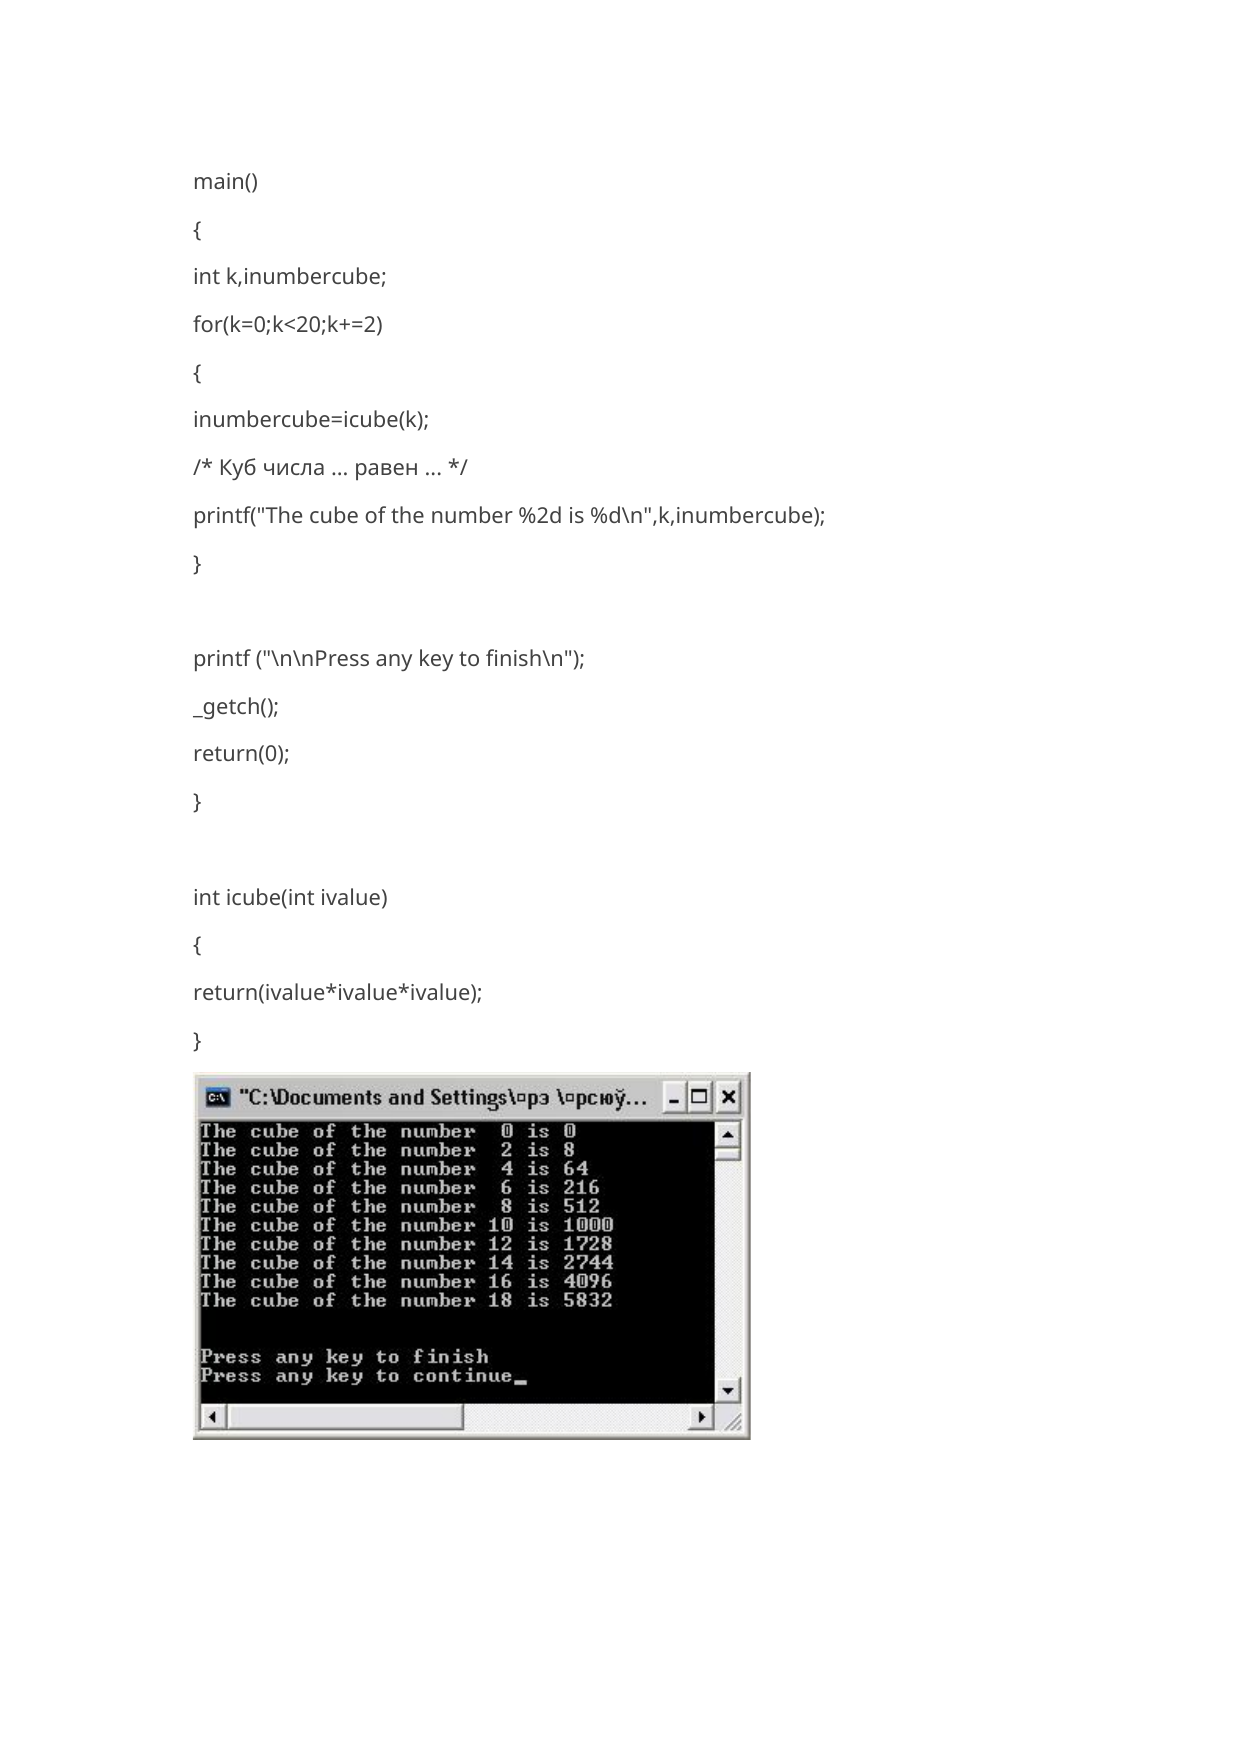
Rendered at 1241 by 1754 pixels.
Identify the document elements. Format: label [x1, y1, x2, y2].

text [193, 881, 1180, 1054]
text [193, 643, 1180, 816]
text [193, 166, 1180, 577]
picture [192, 1072, 751, 1440]
